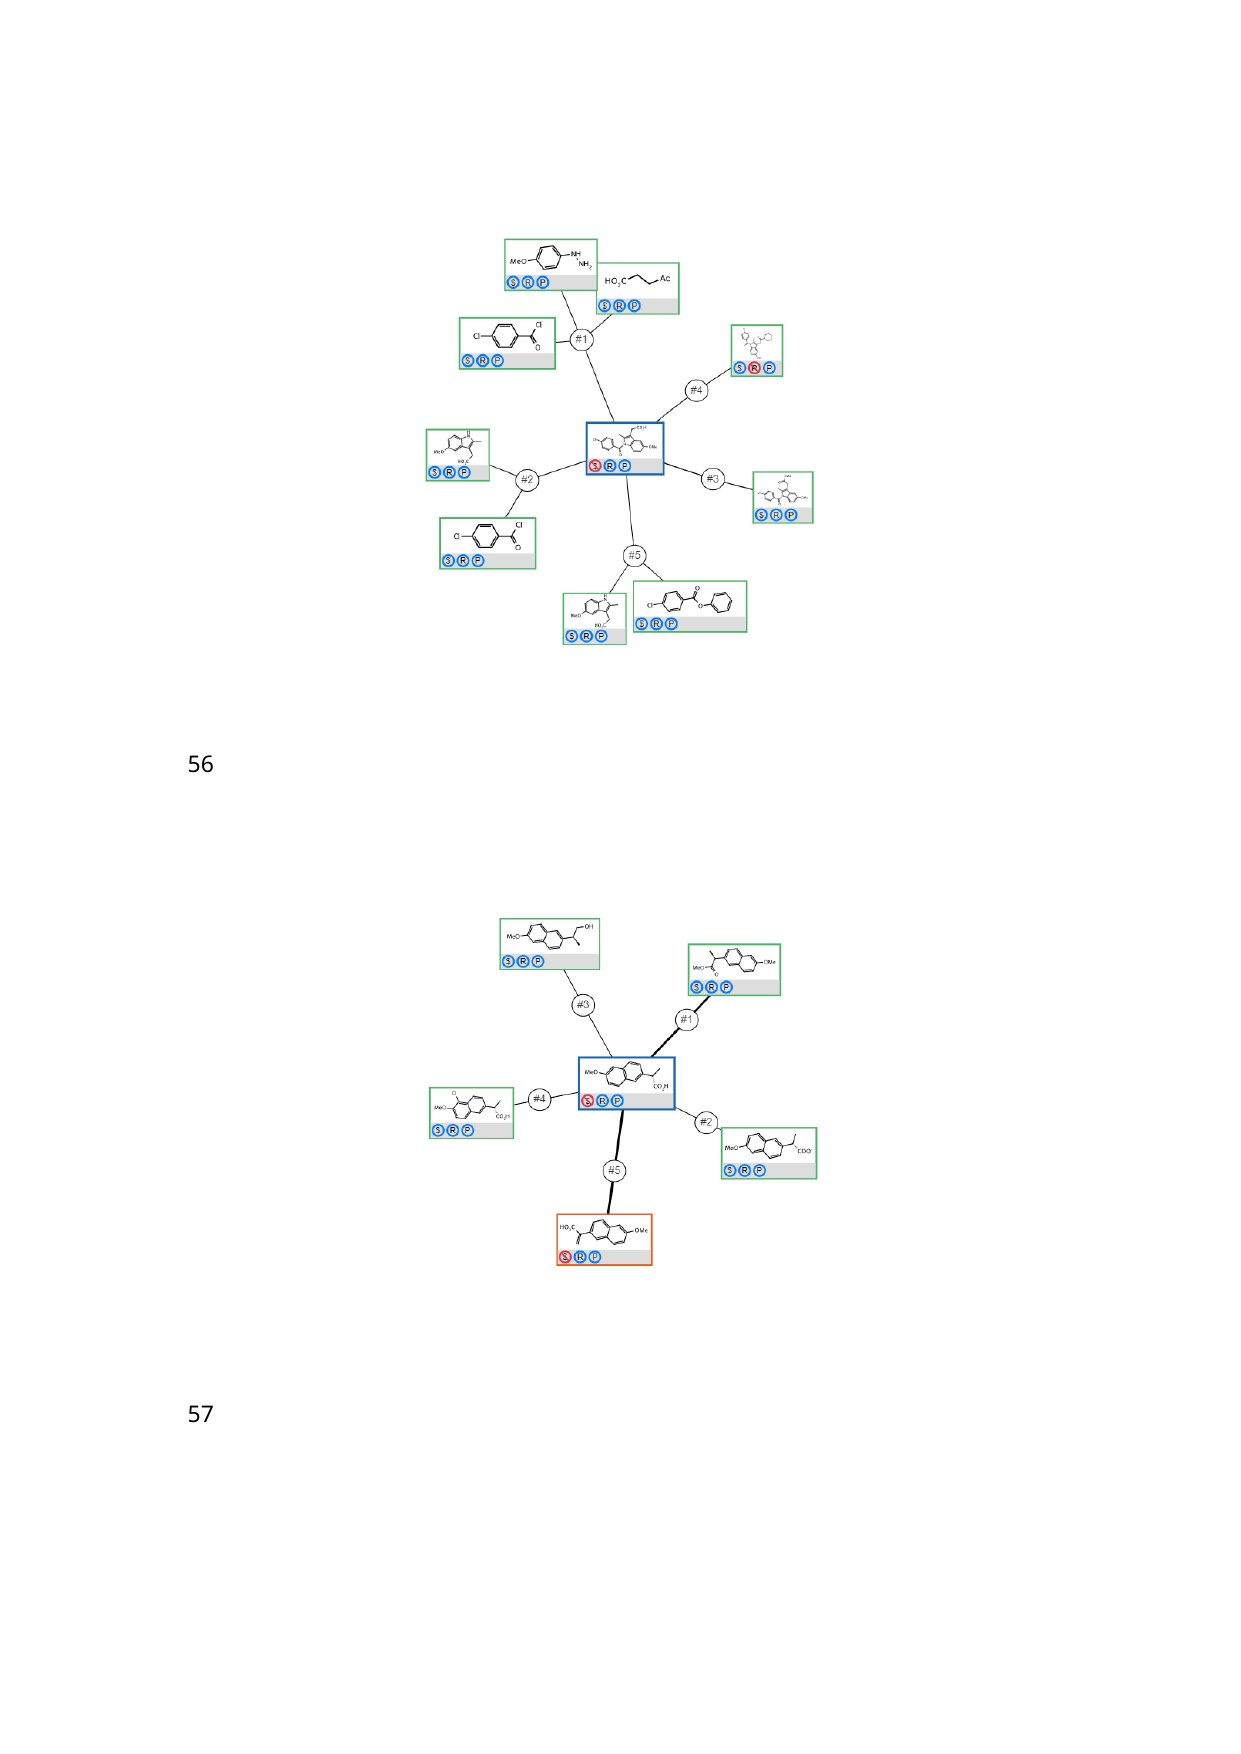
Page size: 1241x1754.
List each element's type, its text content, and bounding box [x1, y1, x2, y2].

picture [187, 162, 1053, 722]
text 56 [187, 747, 1053, 779]
picture [187, 812, 1053, 1372]
text 57 [187, 1397, 1053, 1429]
